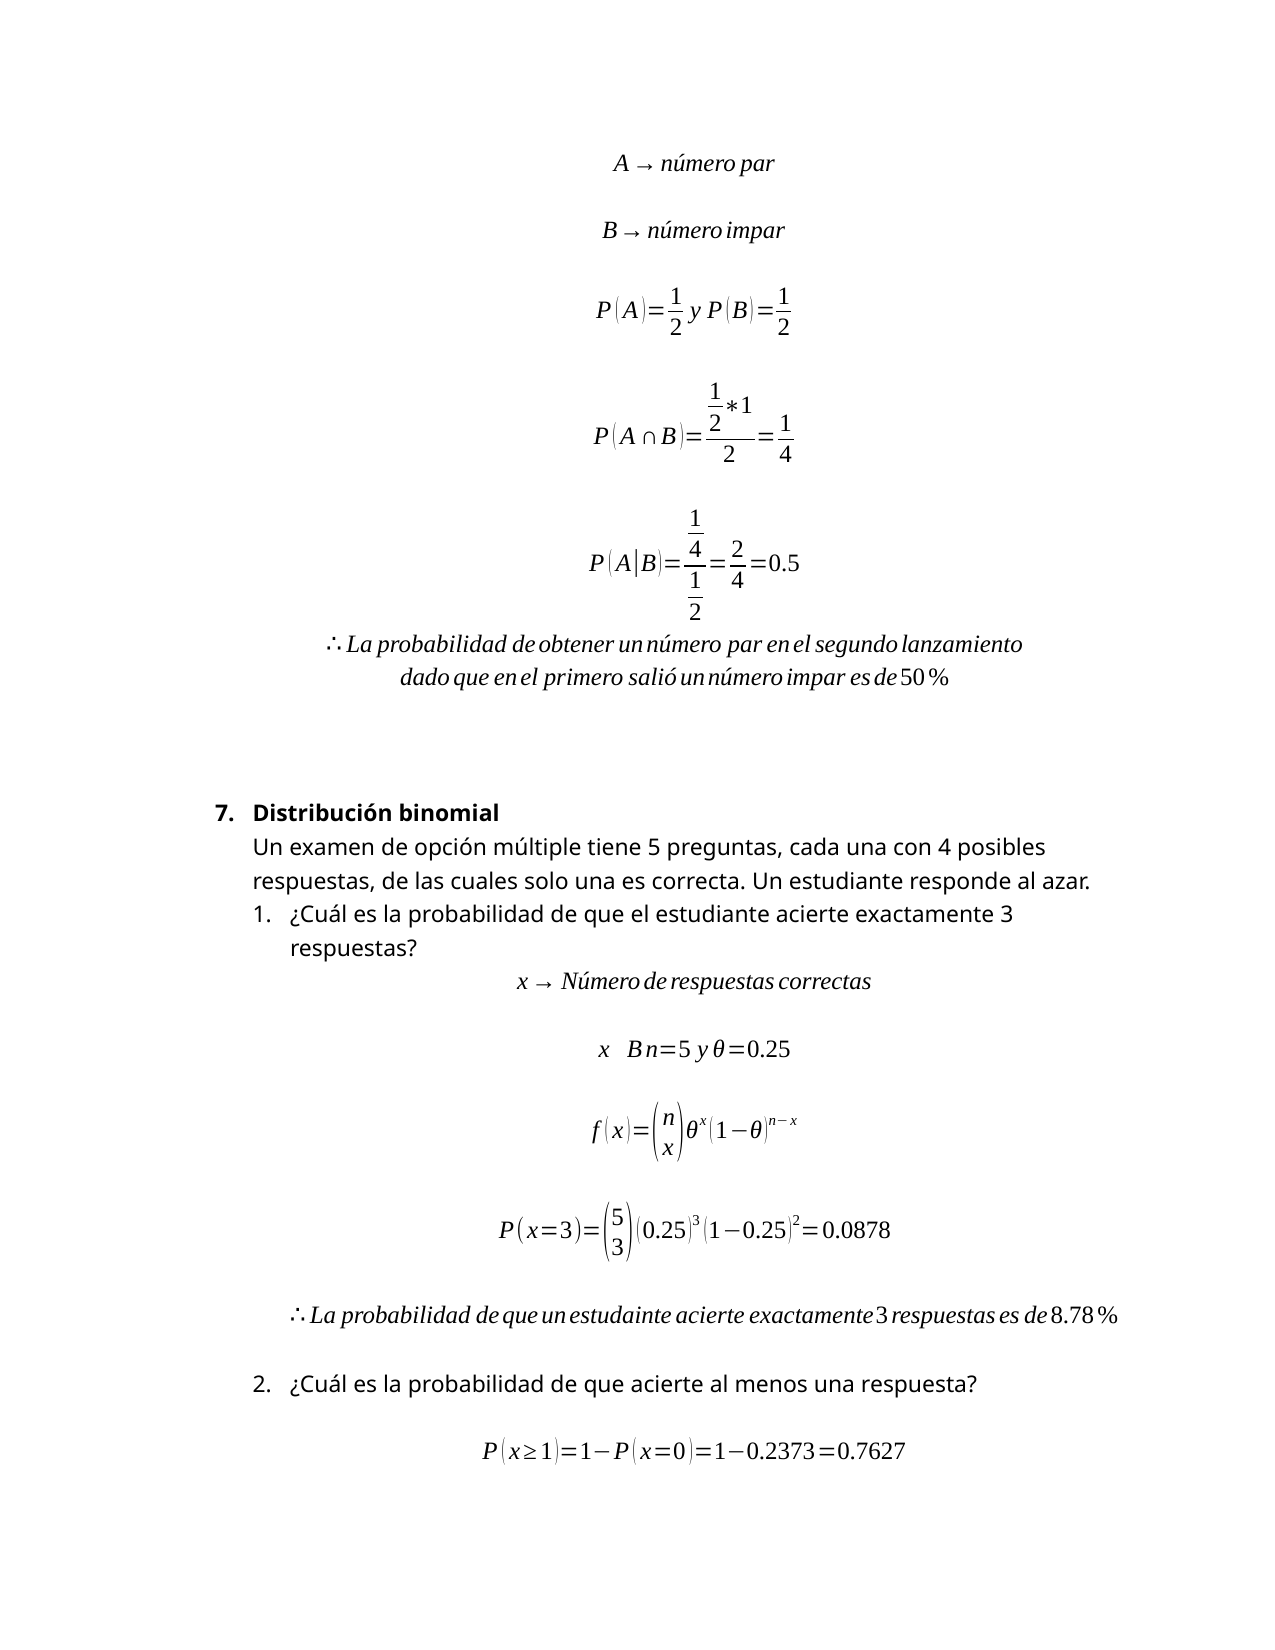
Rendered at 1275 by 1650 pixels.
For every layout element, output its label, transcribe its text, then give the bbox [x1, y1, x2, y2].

list Un examen de opción múltiple tiene 5 preguntas, cada una con 4 posibles respuestas, de las cuales solo una es correcta. Un estudiante responde al azar. [252, 831, 1098, 896]
list Distribución binomial [215, 797, 1098, 828]
list ¿Cuál es la probabilidad de que acierte al menos una respuesta? [252, 1368, 1098, 1399]
list ¿Cuál es la probabilidad de que el estudiante acierte exactamente 3 respuestas? [252, 898, 1098, 963]
